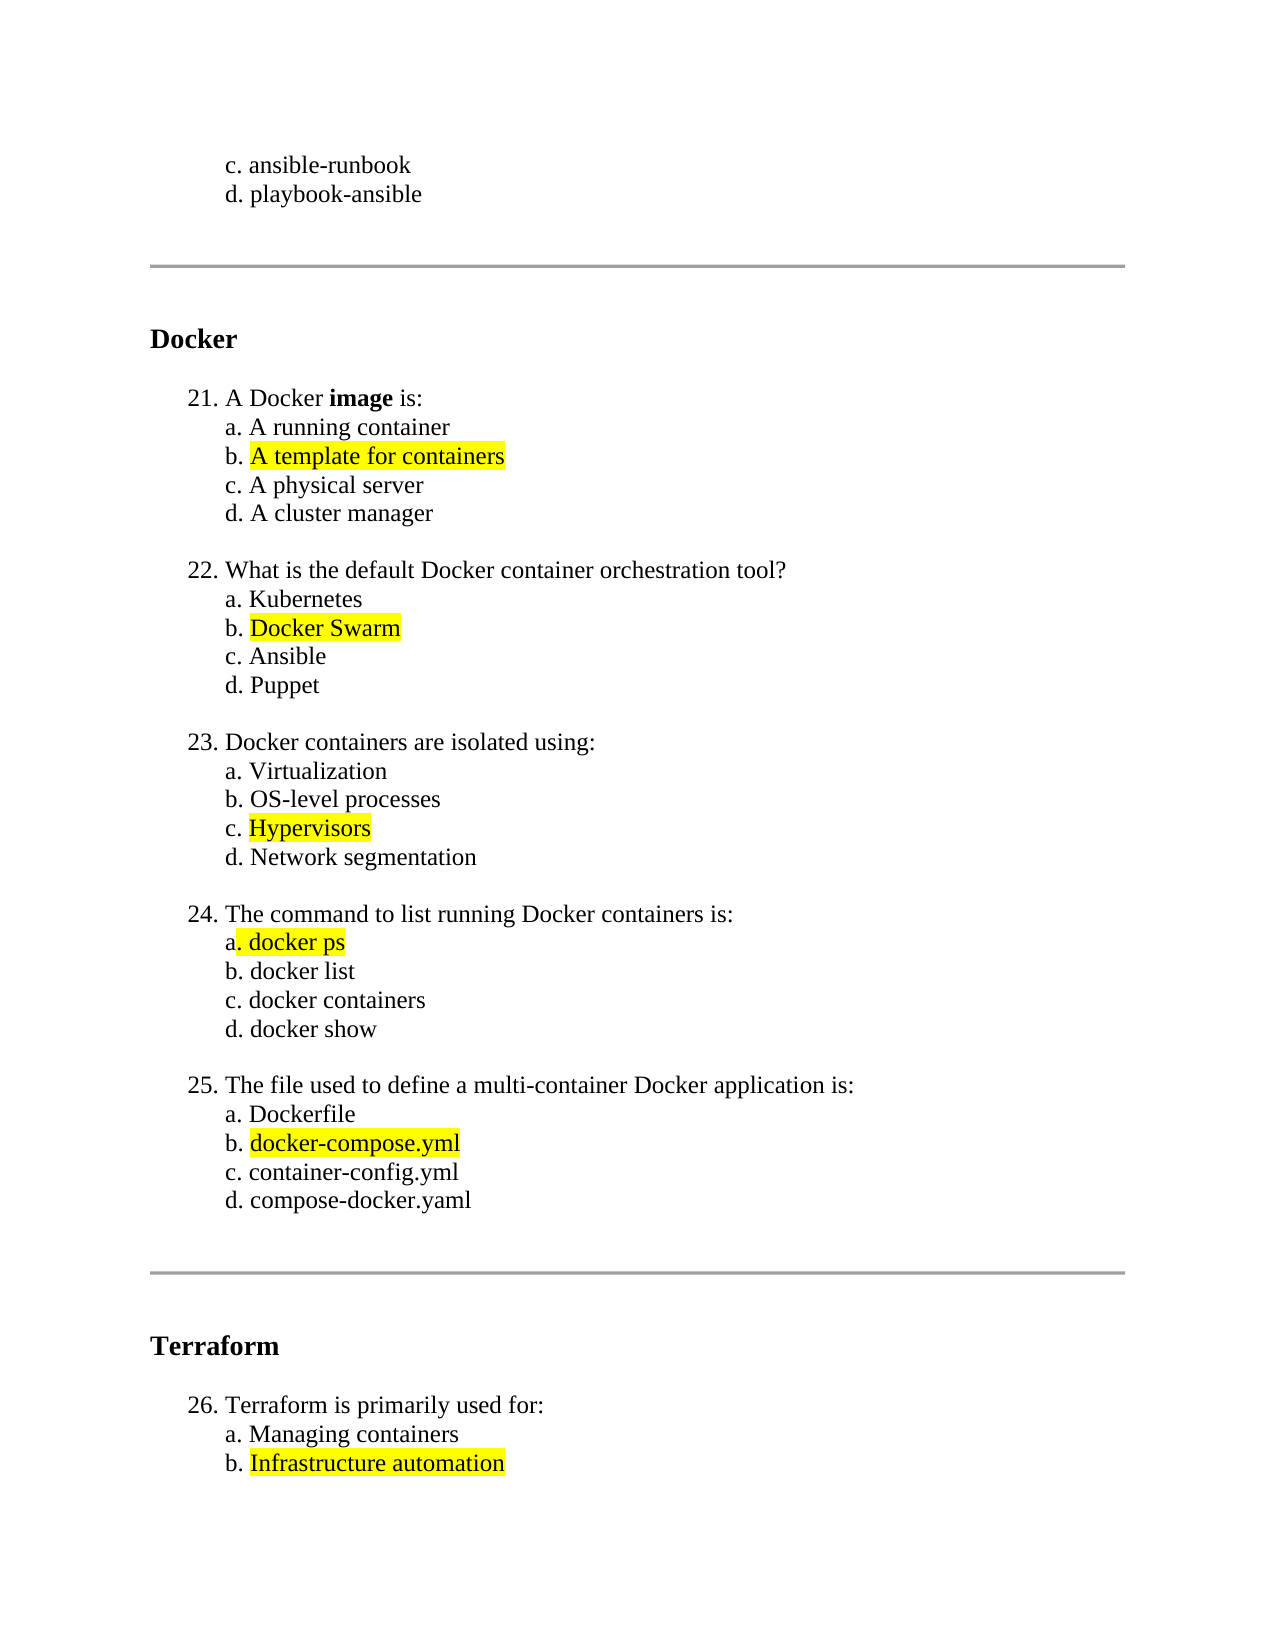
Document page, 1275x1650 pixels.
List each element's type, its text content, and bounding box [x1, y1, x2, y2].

list What is the default Docker container orchestration tool? a. Kubernetes b. Docker Swarm c. Ansible d. Puppet [187, 555, 1125, 727]
list Docker containers are isolated using: a. Virtualization b. OS-level processes c. Hypervisors d. Network segmentation [187, 727, 1125, 899]
list A Docker image is: a. A running container b. A template for containers c. A physical server d. A cluster manager [187, 383, 1125, 555]
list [187, 1390, 1125, 1476]
list The file used to define a multi-container Docker application is: a. Dockerfile b. docker-compose.yml c. container-config.yml d. compose-docker.yaml [187, 1071, 1125, 1242]
list The command to list running Docker containers is: a. docker ps b. docker list c. docker containers d. docker show [187, 899, 1125, 1071]
text Docker [150, 322, 1125, 354]
text Terraform [150, 1329, 1125, 1361]
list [187, 150, 1125, 236]
